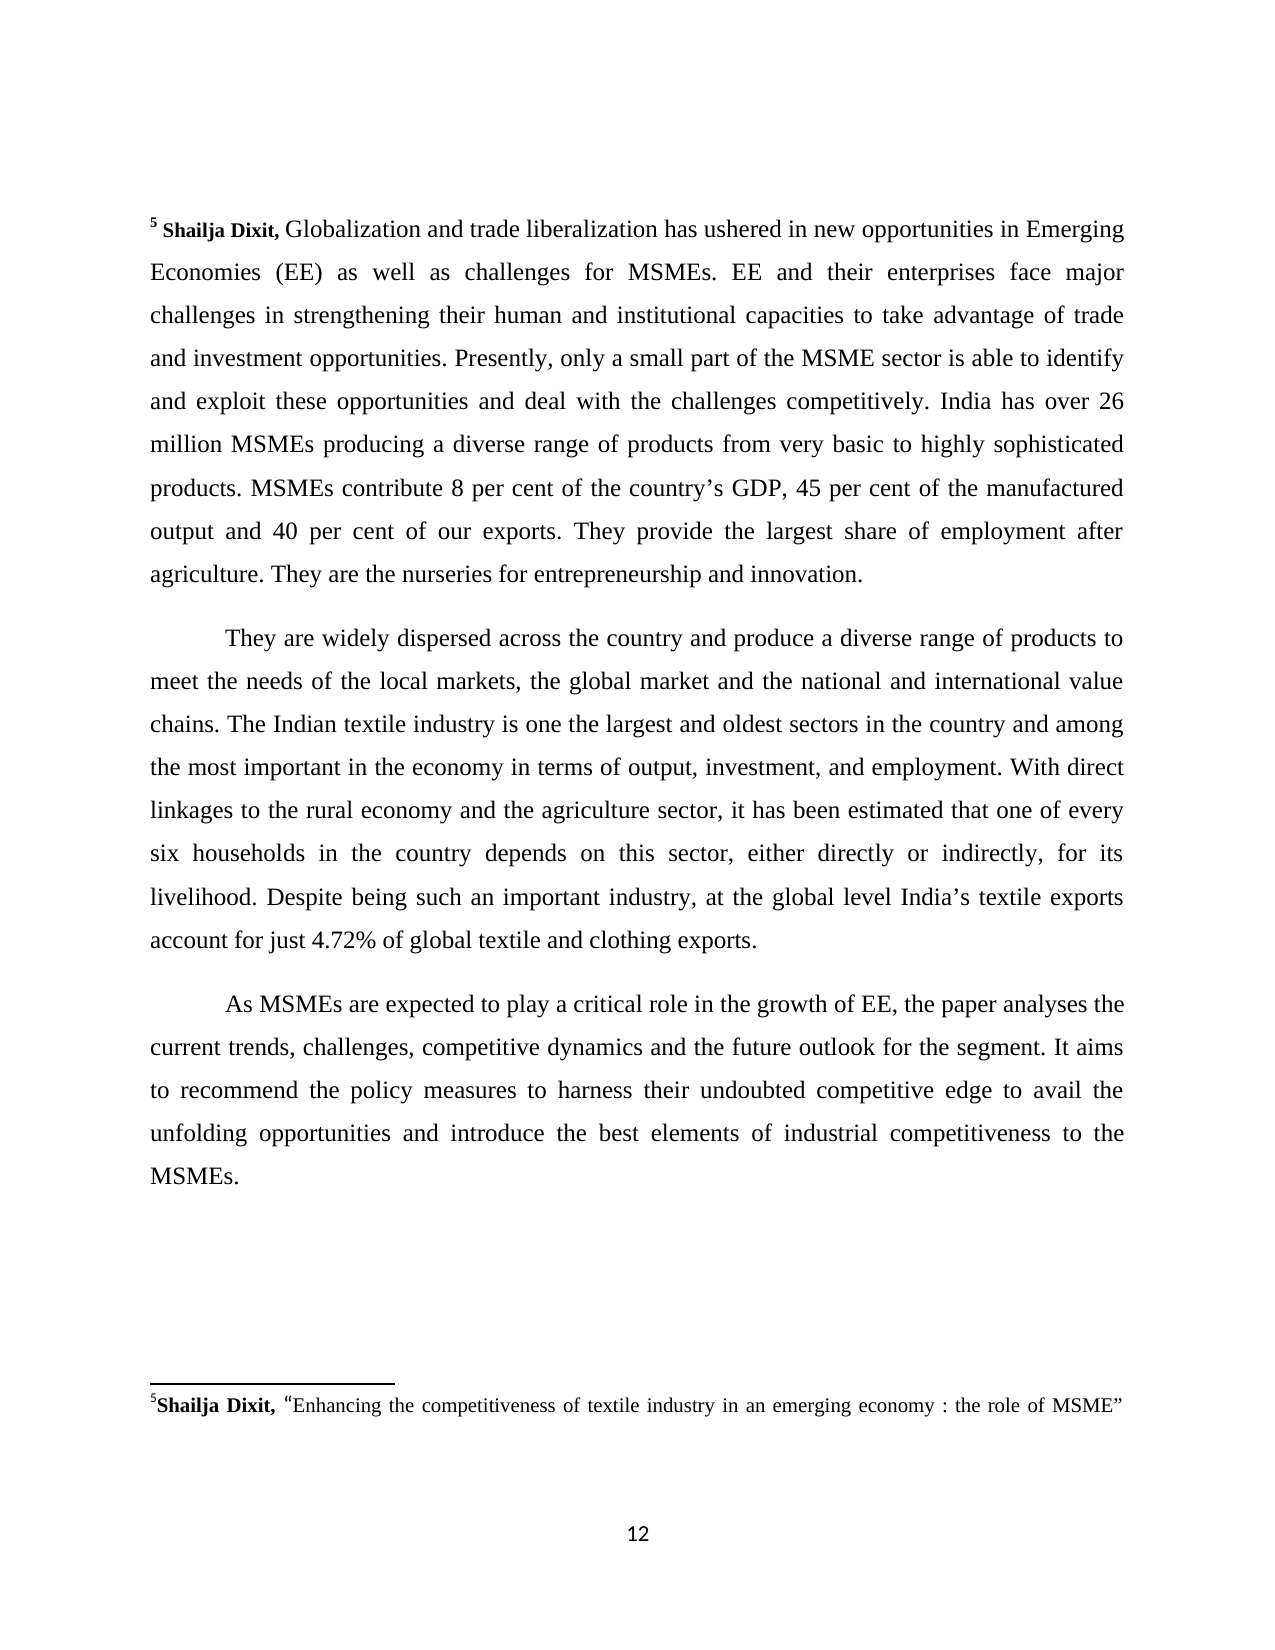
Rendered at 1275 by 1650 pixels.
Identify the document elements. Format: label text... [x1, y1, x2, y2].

text Shailja Dixit, Globalization and trade liberalization has ushered in new opportunities in Emerging Economies (EE) as well as challenges for MSMEs. EE and their enterprises face major challenges in strengthening their human and institutional capacities to take advantage of trade and investment opportunities. Presently, only a small part of the MSME sector is able to identify and exploit these opportunities and deal with the challenges competitively. India has over 26 million MSMEs producing a diverse range of products from very basic to highly sophisticated products. MSMEs contribute 8 per cent of the country’s GDP, 45 per cent of the manufactured output and 40 per cent of our exports. They provide the largest share of employment after agriculture. They are the nurseries for entrepreneurship and innovation. [150, 214, 1125, 588]
text They are widely dispersed across the country and produce a diverse range of products to meet the needs of the local markets, the global market and the national and international value chains. The Indian textile industry is one the largest and oldest sectors in the country and among the most important in the economy in terms of output, investment, and employment. With direct linkages to the rural economy and the agriculture sector, it has been estimated that one of every six households in the country depends on this sector, either directly or indirectly, for its livelihood. Despite being such an important industry, at the global level India’s textile exports account for just 4.72% of global textile and clothing exports. [150, 623, 1125, 953]
text As MSMEs are expected to play a critical role in the growth of EE, the paper analyses the current trends, challenges, competitive dynamics and the future outlook for the segment. It aims to recommend the policy measures to harness their undoubted competitive edge to avail the unfolding opportunities and introduce the best elements of industrial competitiveness to the MSMEs. [150, 989, 1125, 1190]
